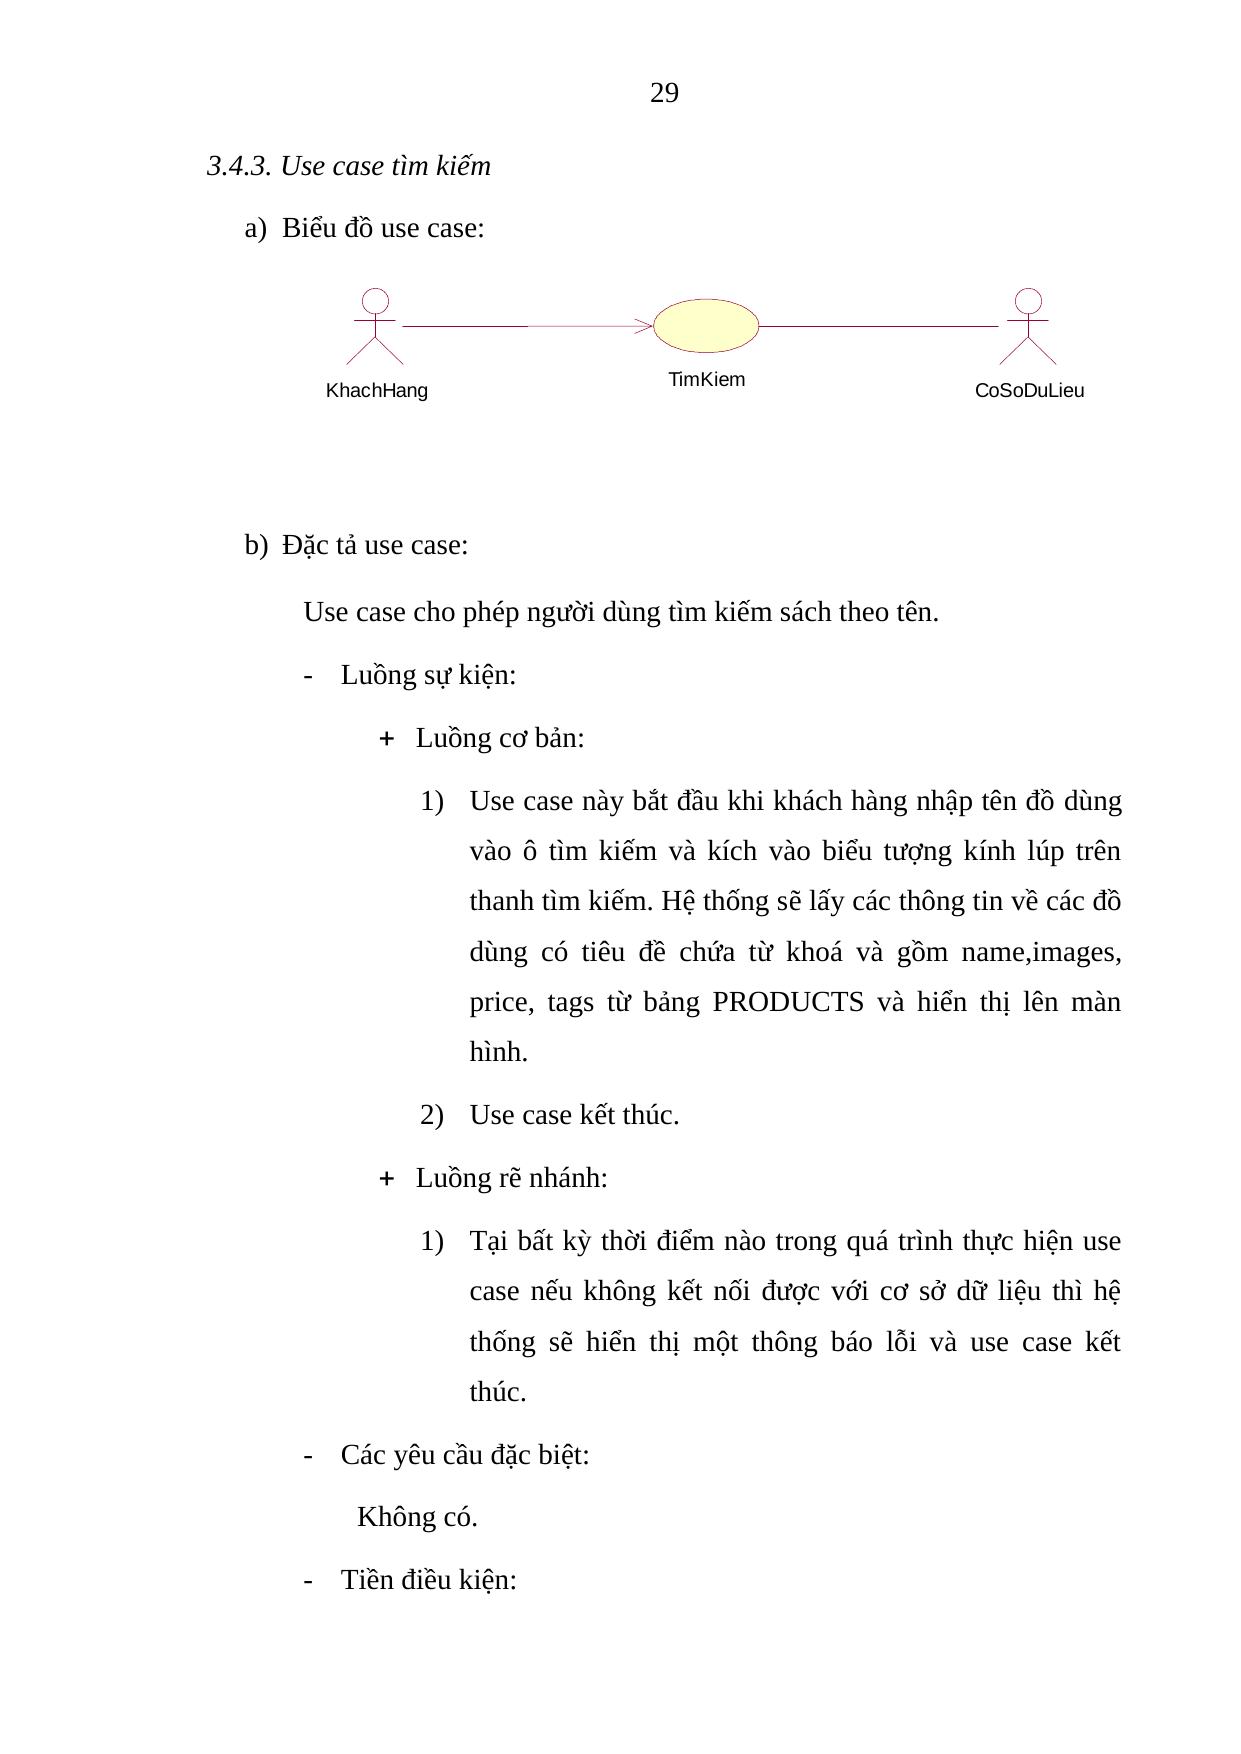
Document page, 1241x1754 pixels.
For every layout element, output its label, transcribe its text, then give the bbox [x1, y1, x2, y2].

list Use case này bắt đầu khi khách hàng nhập tên đồ dùng vào ô tìm kiếm và kích vào biểu tượng kính lúp trên thanh tìm kiếm. Hệ thống sẽ lấy các thông tin về các đồ dùng có tiêu đề chứa từ khoá và gồm name,images, price, tags từ bảng PRODUCTS và hiển thị lên màn hình. [432, 783, 1122, 1068]
list Biểu đồ use case: [244, 211, 1122, 244]
list Luồng sự kiện: [303, 657, 1122, 691]
list Luồng cơ bản: [378, 720, 1122, 754]
list Use case kết thúc. [432, 1097, 1122, 1131]
text Use case cho phép người dùng tìm kiếm sách theo tên. [244, 594, 1122, 628]
text Không có. [357, 1499, 1122, 1533]
subtitle Use case tìm kiếm [207, 148, 1122, 181]
list Tiền điều kiện: [303, 1562, 1122, 1596]
list Đặc tả use case: [244, 527, 1122, 561]
list Các yêu cầu đặc biệt: [303, 1437, 1122, 1470]
list Luồng rẽ nhánh: [378, 1160, 1122, 1194]
list Tại bất kỳ thời điểm nào trong quá trình thực hiện use case nếu không kết nối được với cơ sở dữ liệu thì hệ thống sẽ hiển thị một thông báo lỗi và use case kết thúc. [432, 1223, 1122, 1407]
